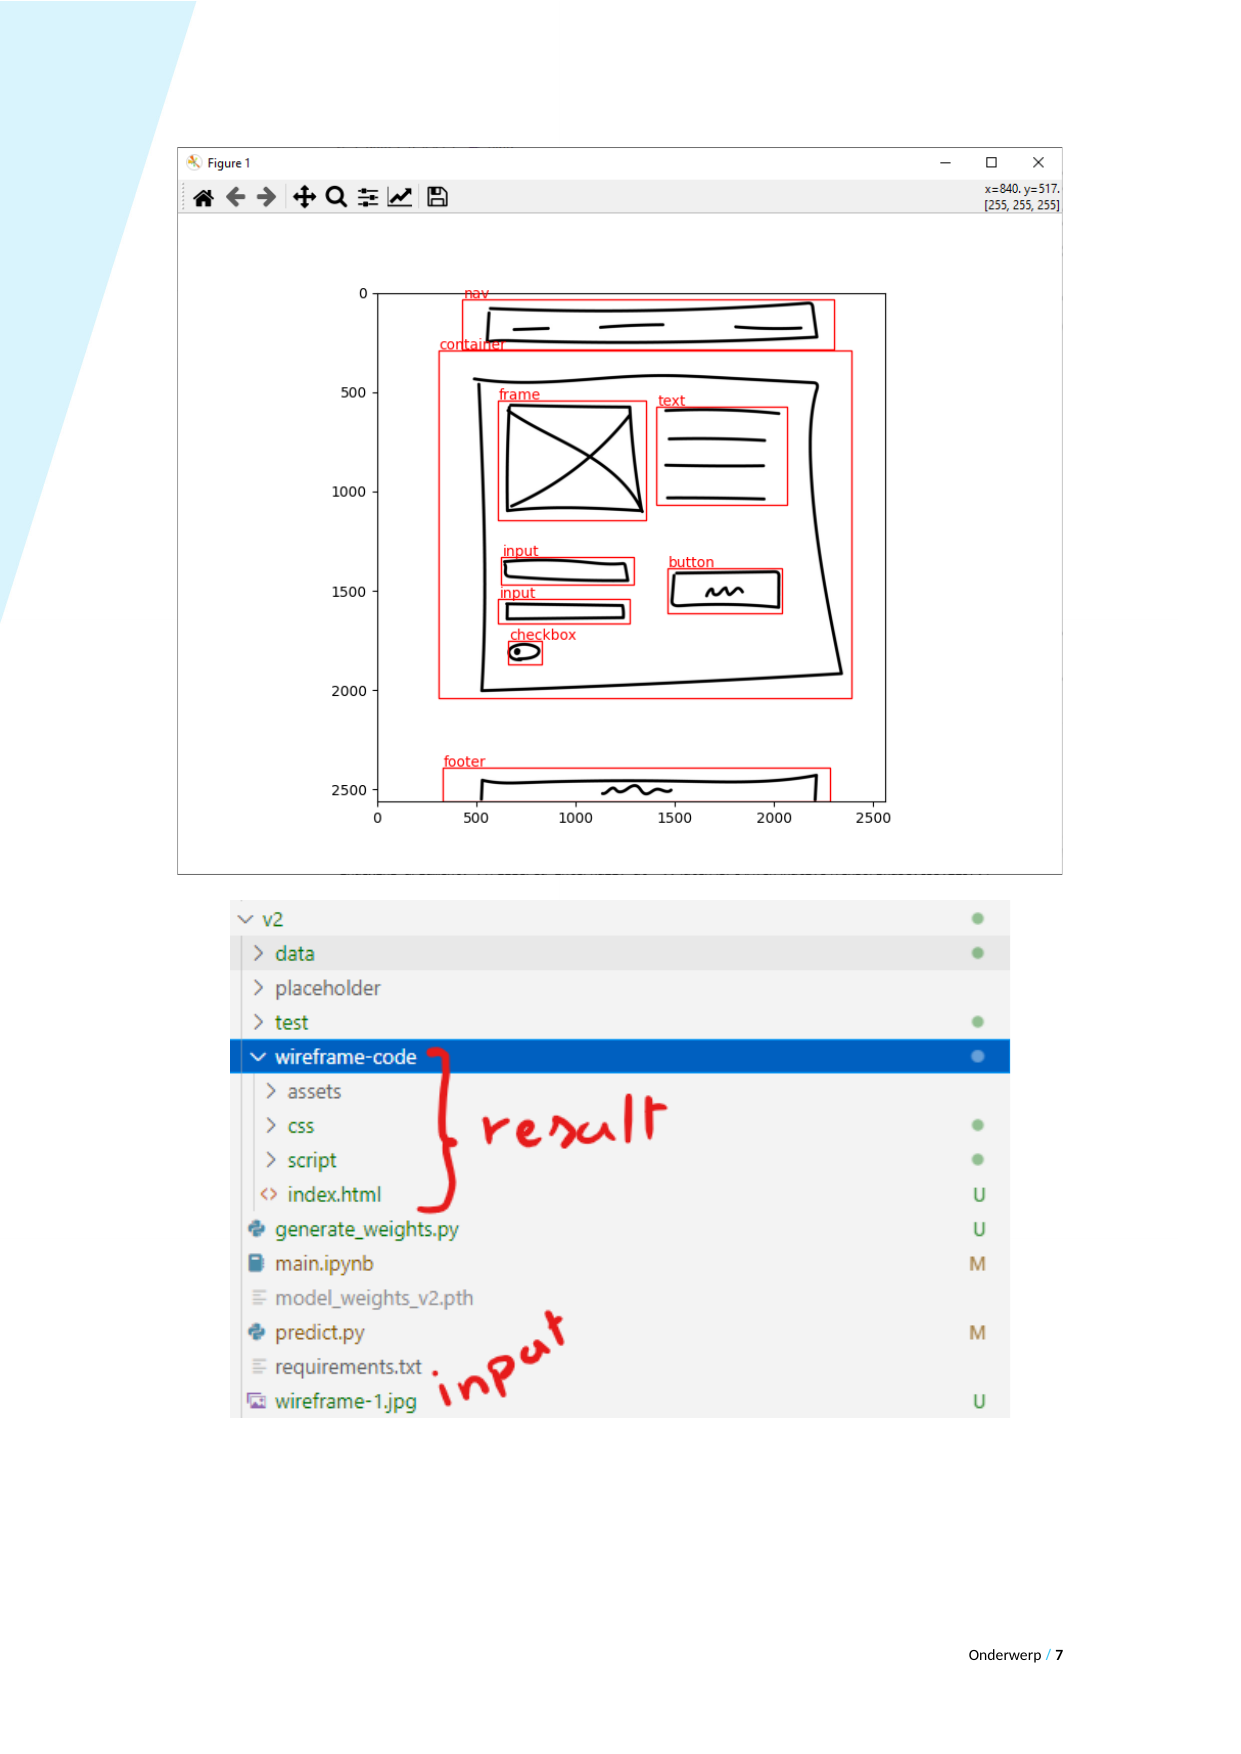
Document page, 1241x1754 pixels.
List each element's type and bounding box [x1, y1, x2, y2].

picture [0, 1, 1179, 1418]
